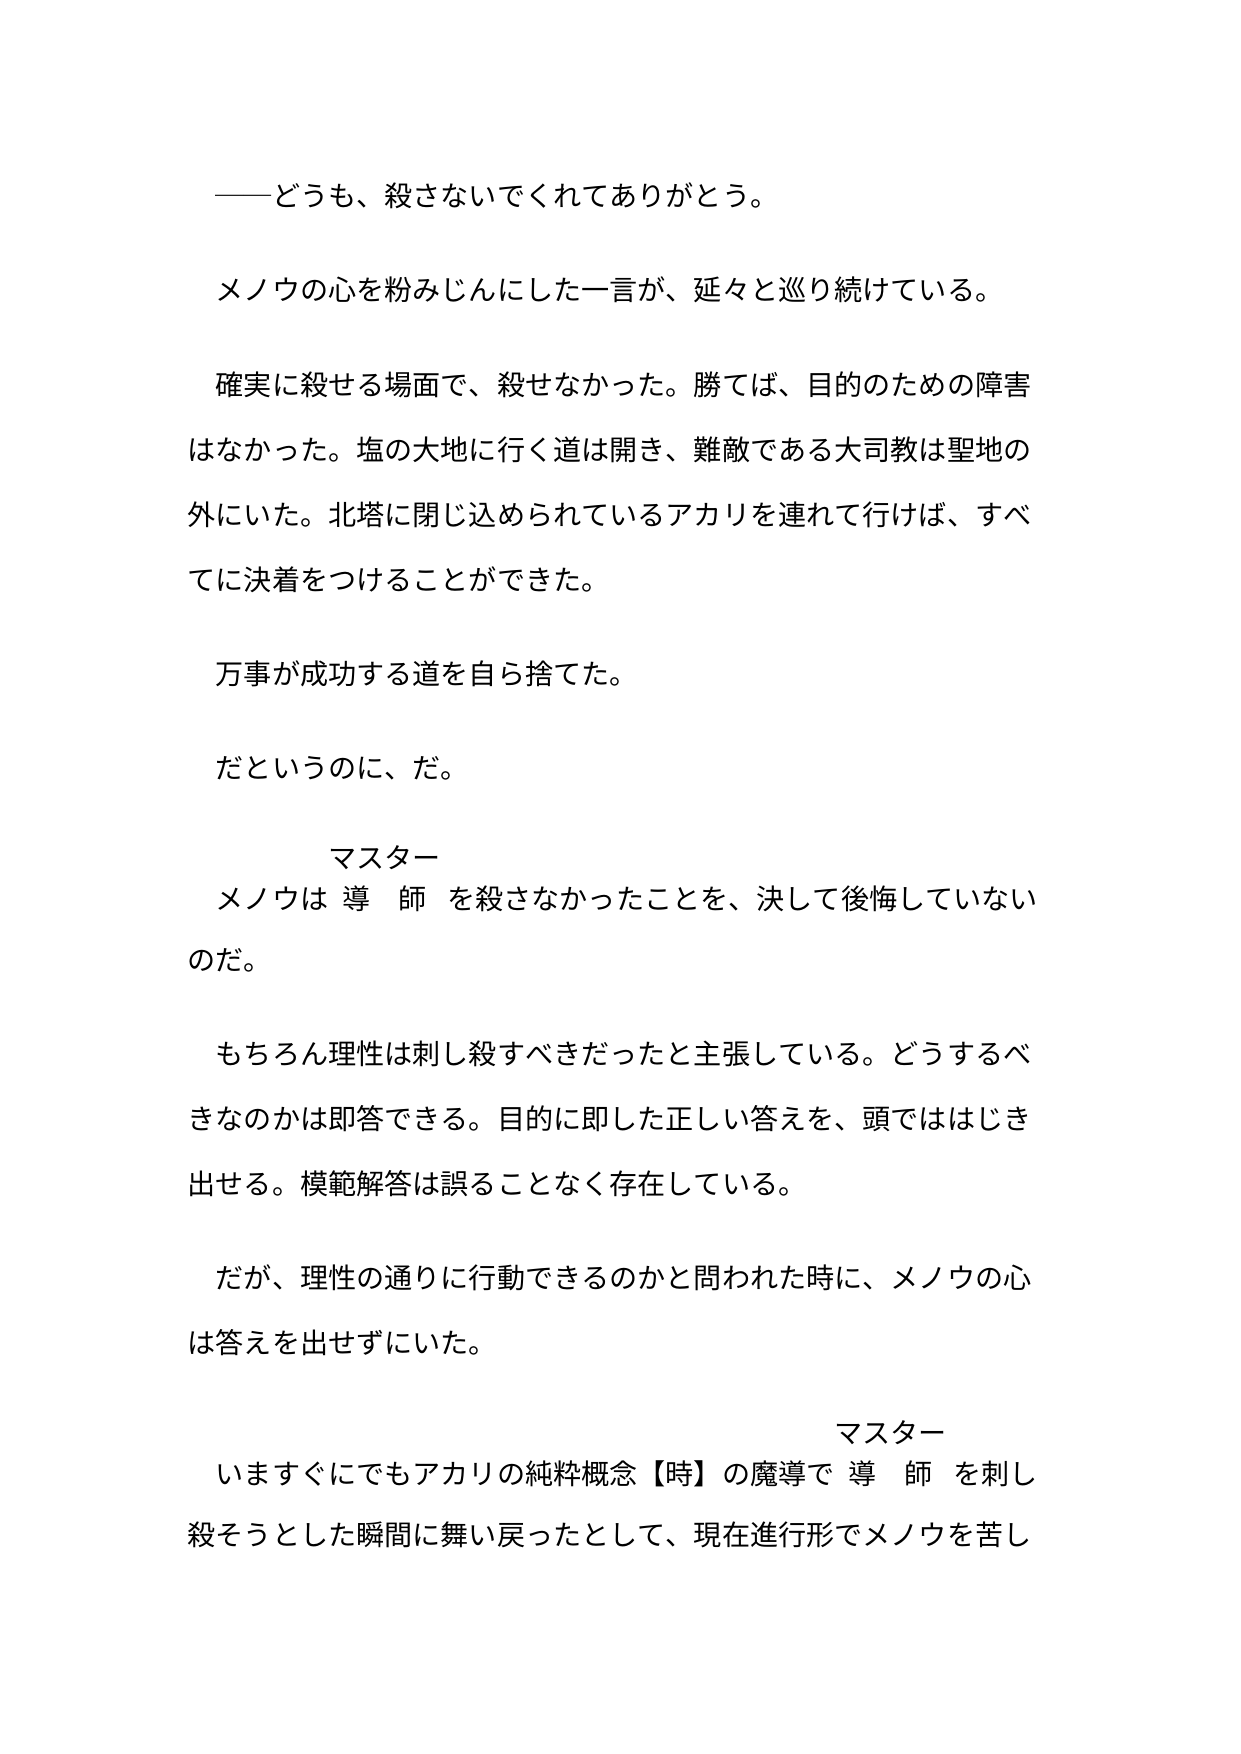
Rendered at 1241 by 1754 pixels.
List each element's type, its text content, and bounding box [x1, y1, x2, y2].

text だが、理性の通りに行動できるのかと問われた時に、メノウの心は答えを出せずにいた。 [187, 1244, 1053, 1374]
text ──どうも、殺さないでくれてありがとう。 [187, 162, 1053, 227]
text 万事が成功する道を自ら捨てた。 [187, 639, 1053, 704]
text メノウの心を粉みじんにした一言が、延々と巡り続けている。 [187, 256, 1053, 321]
text だというのに、だ。 [187, 734, 1053, 799]
text もちろん理性は刺し殺すべきだったと主張している。どうするべきなのかは即答できる。目的に即した正しい答えを、頭でははじき出せる。模範解答は誤ることなく存在している。 [187, 1019, 1053, 1214]
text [187, 1403, 1053, 1565]
text メノウは を殺さなかったことを、決して後悔していないのだ。 [187, 828, 1053, 990]
text 確実に殺せる場面で、殺せなかった。勝てば、目的のための障害はなかった。塩の大地に行く道は開き、難敵である大司教は聖地の外にいた。北塔に閉じ込められているアカリを連れて行けば、すべてに決着をつけることができた。 [187, 350, 1053, 610]
